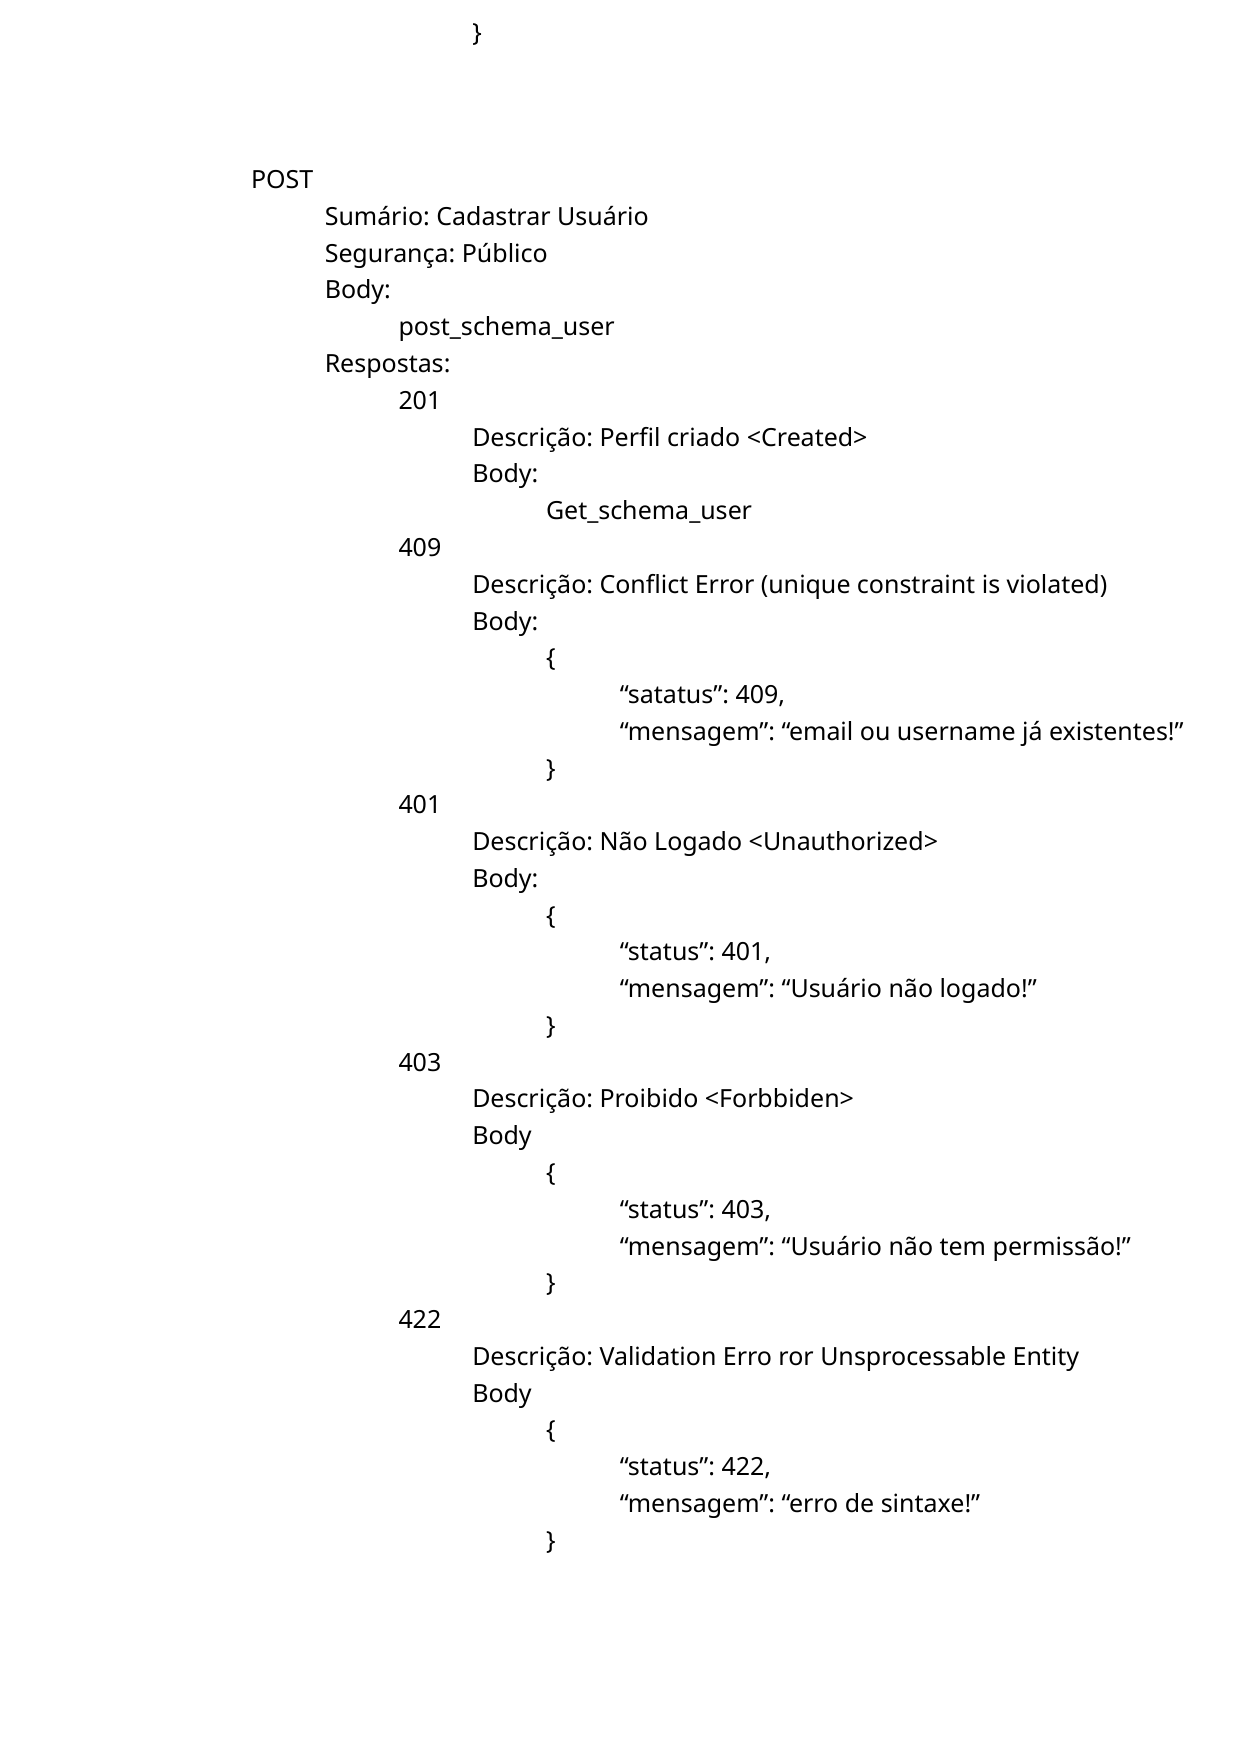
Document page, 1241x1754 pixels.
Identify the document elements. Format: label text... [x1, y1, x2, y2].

text Body: [29, 603, 1226, 637]
text Body: [29, 272, 1226, 306]
text { [29, 1412, 1226, 1446]
text Body: [29, 861, 1226, 894]
text 403 [29, 1044, 1226, 1078]
text “satatus”: 409, [29, 677, 1226, 711]
text post_schema_user [29, 309, 1226, 343]
text 409 [29, 529, 1226, 564]
text “status”: 403, [29, 1191, 1226, 1226]
text } [29, 1522, 1226, 1556]
text “mensagem”: “email ou username já existentes!” [29, 713, 1226, 747]
text Body [29, 1118, 1226, 1152]
text 401 [29, 787, 1226, 821]
text } [29, 1265, 1226, 1299]
text “mensagem”: “erro de sintaxe!” [29, 1486, 1226, 1520]
text Descrição: Conflict Error (unique constraint is violated) [29, 566, 1226, 600]
text Descrição: Perfil criado <Created> [29, 419, 1226, 453]
text 201 [29, 382, 1226, 417]
text “mensagem”: “Usuário não logado!” [29, 971, 1226, 1005]
text 422 [29, 1302, 1226, 1336]
text POST [29, 162, 1226, 196]
text “status”: 422, [29, 1449, 1226, 1483]
text “mensagem”: “Usuário não tem permissão!” [29, 1228, 1226, 1262]
text Descrição: Validation Erro ror Unsprocessable Entity [29, 1338, 1226, 1373]
text { [29, 640, 1226, 674]
text Body [29, 1375, 1226, 1409]
text { [29, 897, 1226, 931]
text { [29, 1155, 1226, 1189]
text } [29, 15, 1226, 49]
text Sumário: Cadastrar Usuário [29, 199, 1226, 233]
text Respostas: [29, 346, 1226, 380]
text } [29, 1008, 1226, 1042]
text Segurança: Público [29, 235, 1226, 269]
text Descrição: Proibido <Forbbiden> [29, 1081, 1226, 1115]
text } [29, 750, 1226, 784]
text Body: [29, 456, 1226, 490]
text Get_schema_user [29, 493, 1226, 527]
text “status”: 401, [29, 934, 1226, 968]
text Descrição: Não Logado <Unauthorized> [29, 824, 1226, 858]
